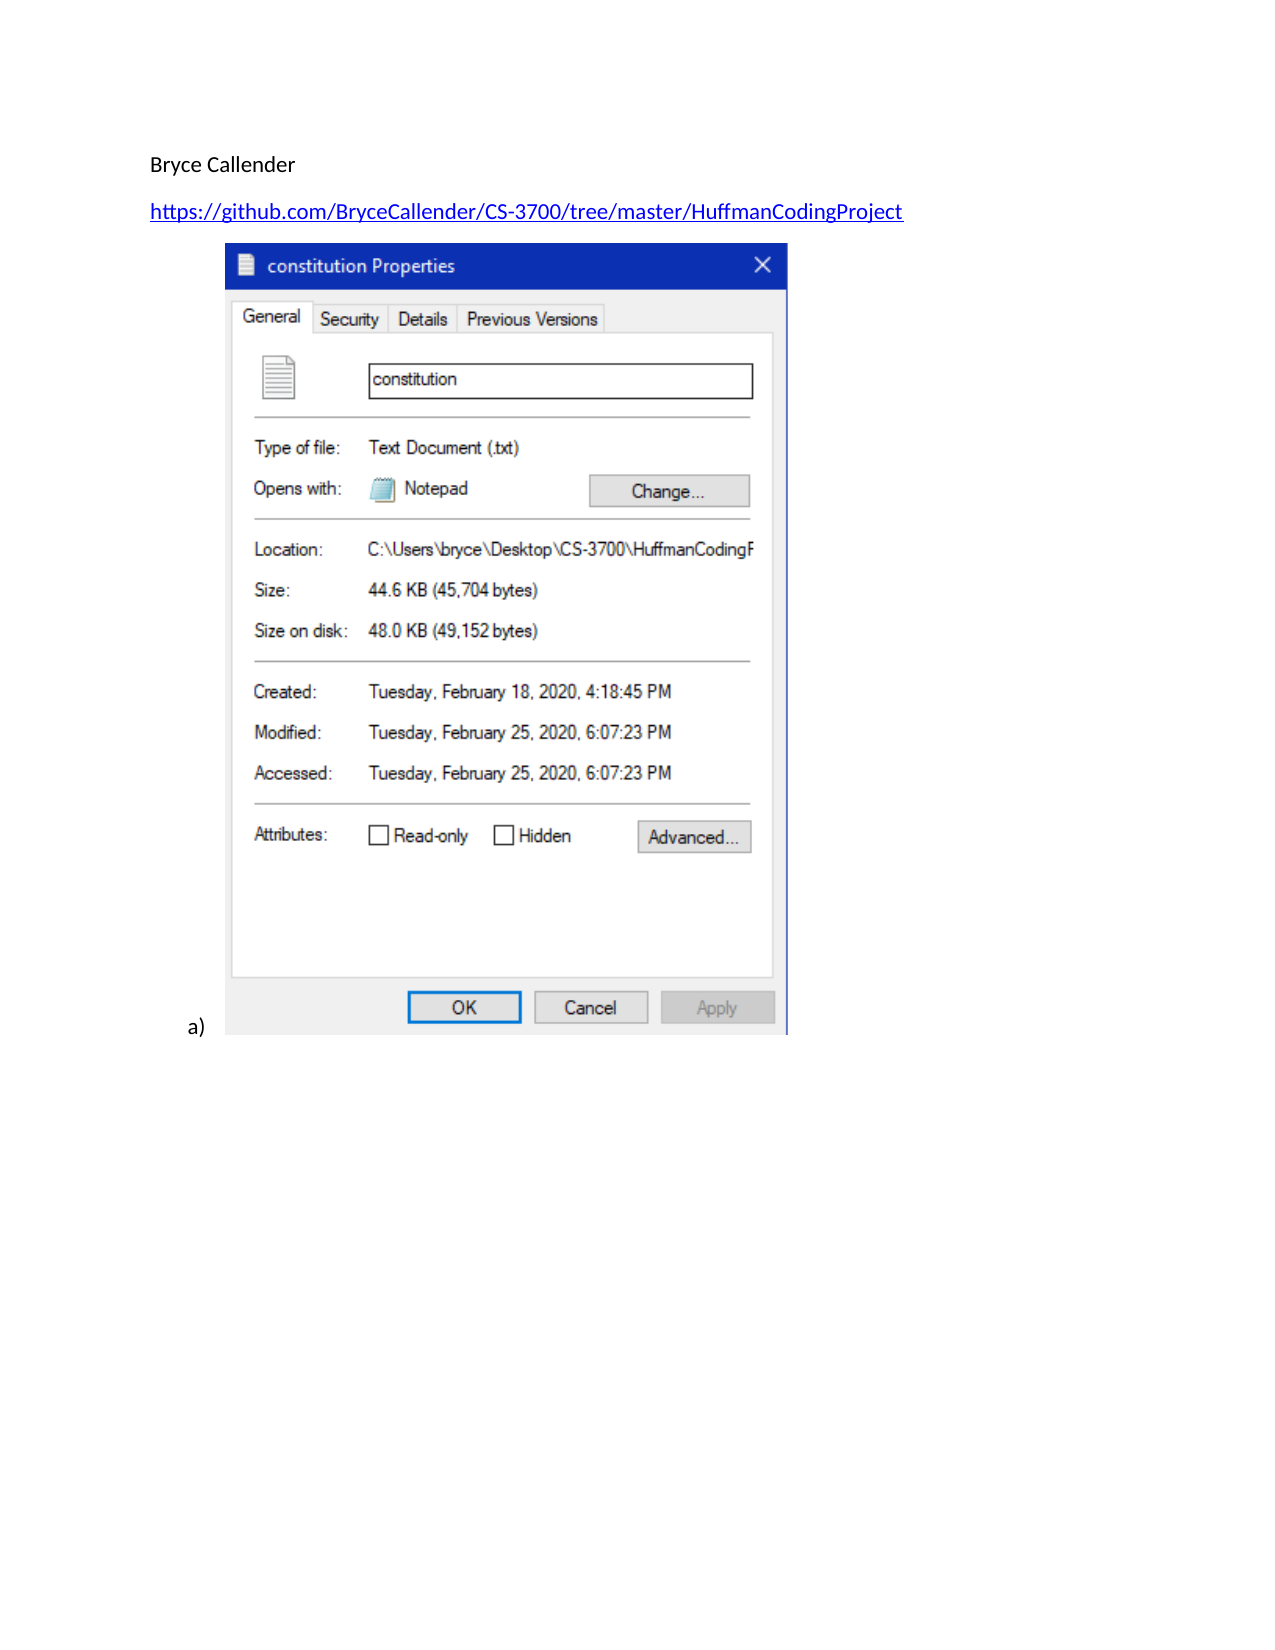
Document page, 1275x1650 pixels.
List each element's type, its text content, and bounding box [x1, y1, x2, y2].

text Bryce Callender [150, 150, 1125, 178]
picture [225, 243, 788, 1035]
text https://github.com/BryceCallender/CS-3700/tree/master/HuffmanCodingProject [150, 197, 1125, 225]
